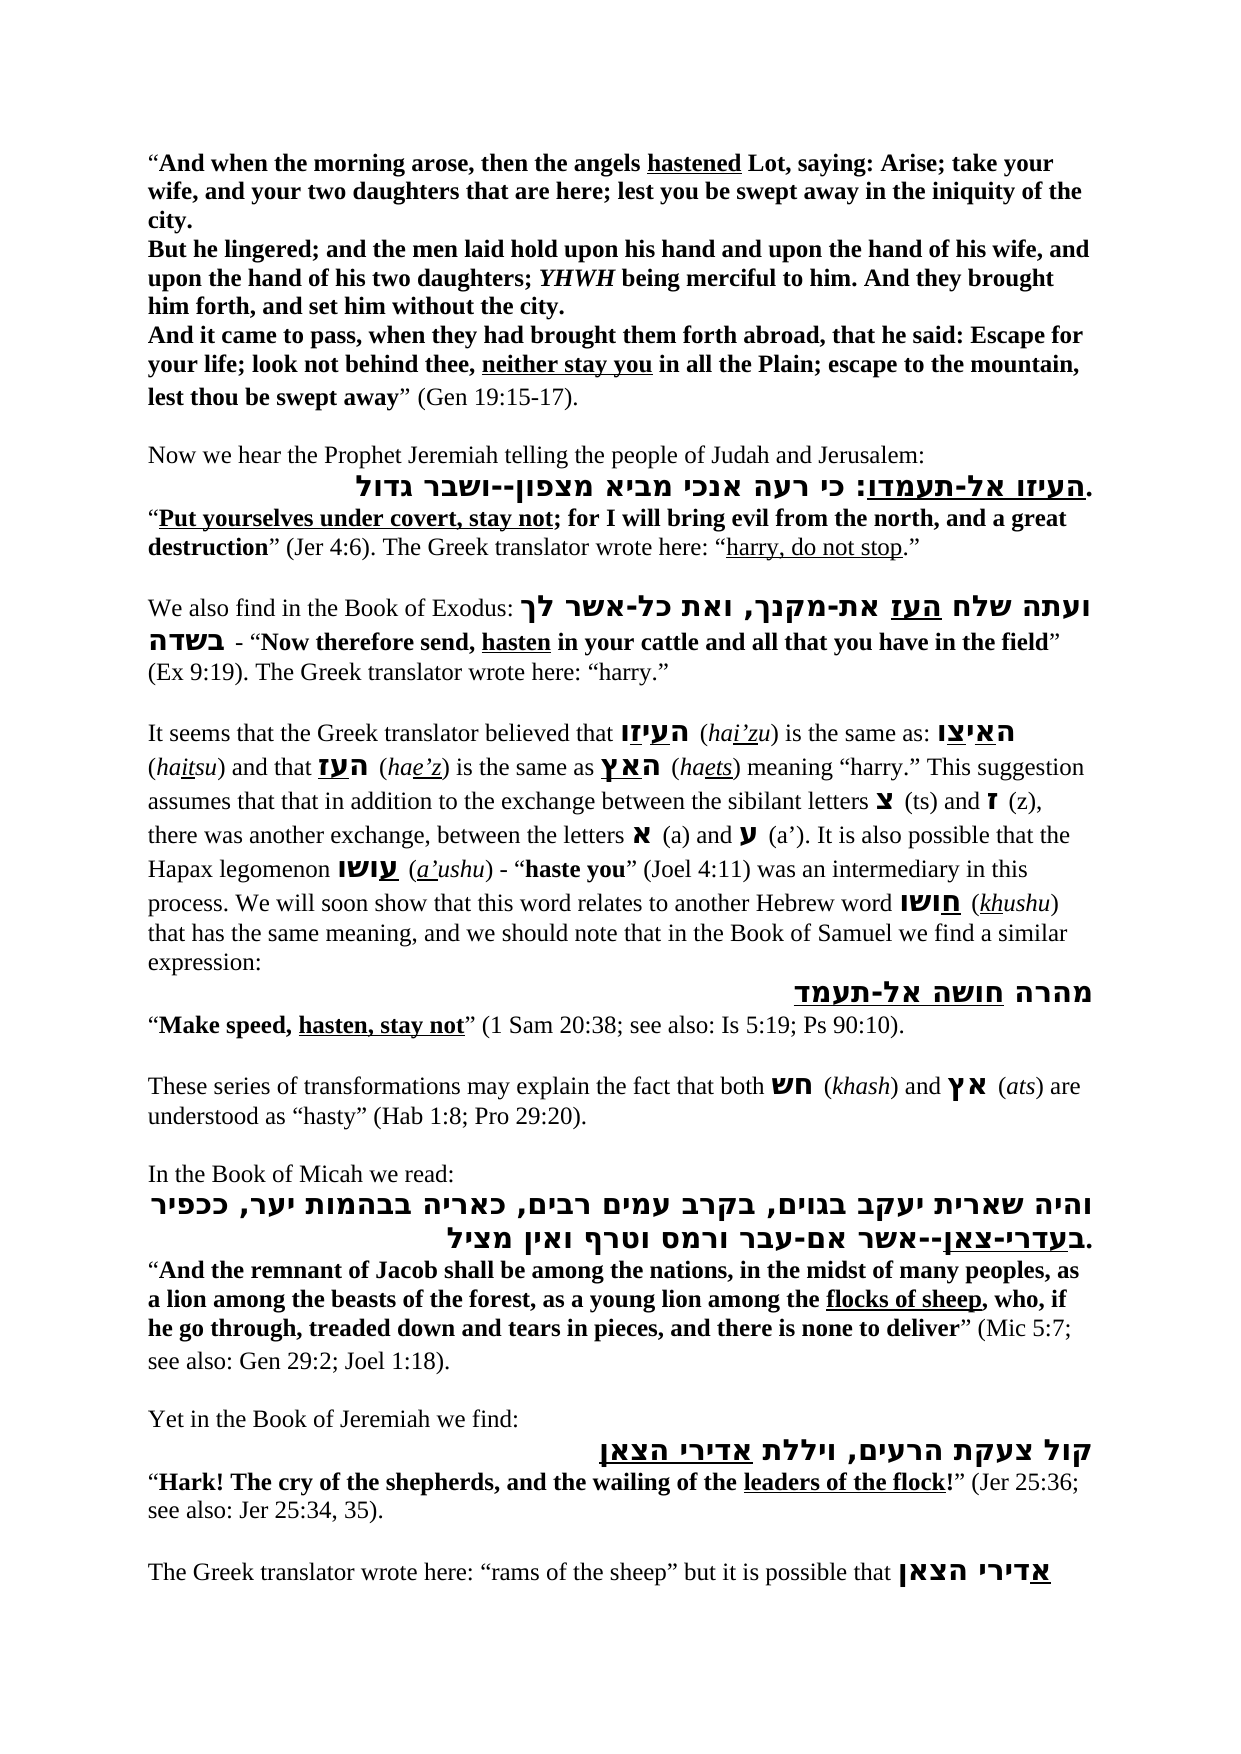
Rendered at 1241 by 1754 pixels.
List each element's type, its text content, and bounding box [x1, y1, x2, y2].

text These series of transformations may explain the fact that both חש (khash) and אץ (ats) are understood as “hasty” (Hab 1:8; Pro 29:20). [148, 1067, 1093, 1130]
text מהרה חושה אל-תעמד [148, 976, 1093, 1010]
text “And the remnant of Jacob shall be among the nations, in the midst of many peoples, as a lion among the beasts of the forest, as a young lion among the flocks of sheep, who, if he go through, treaded down and tears in pieces, and there is none to deliver” (Mic 5:7; see also: Gen 29:2; Joel 1:18). [148, 1256, 1093, 1375]
text “And when the morning arose, then the angels hastened Lot, saying: Arise; take your wife, and your two daughters that are here; lest you be swept away in the iniquity of the city. [148, 148, 1093, 234]
text In the Book of Micah we read: [148, 1159, 1093, 1187]
text The Greek translator wrote here: “rams of the sheep” but it is possible that אדירי הצאן [148, 1553, 1093, 1587]
text Now we hear the Prophet Jeremiah telling the people of Judah and Jerusalem: [148, 440, 1093, 469]
text But he lingered; and the men laid hold upon his hand and upon the hand of his wife, and upon the hand of his two daughters; YHWH being merciful to him. And they brought him forth, and set him without the city. [148, 234, 1093, 320]
text קול צעקת הרעים, ויללת אדירי הצאן [148, 1433, 1093, 1467]
text It seems that the Greek translator believed that העיזו (hai’zu) is the same as: האיצו (haitsu) and that העז (hae’z) is the same as האץ (haets) meaning “harry.” This suggestion assumes that that in addition to the exchange between the sibilant letters צ (ts) and ז (z), there was another exchange, between the letters א (a) and ע (a’). It is also possible that the Hapax legomenon עושו (a’ushu) - “haste you” (Joel 4:11) was an intermediary in this process. We will soon show that this word relates to another Hebrew word חושו (khushu) that has the same meaning, and we should note that in the Book of Samuel we find a similar expression: [148, 714, 1093, 976]
text והיה שארית יעקב בגוים, בקרב עמים רבים, כאריה בבהמות יער, ככפיר בעדרי-צאן--אשר אם-עבר ורמס וטרף ואין מציל. [148, 1187, 1093, 1256]
text “Put yourselves under covert, stay not; for I will bring evil from the north, and a great destruction” (Jer 4:6). The Greek translator wrote here: “harry, do not stop.” [148, 503, 1093, 560]
text And it came to pass, when they had brought them forth abroad, that he said: Escape for your life; look not behind thee, neither stay you in all the Plain; escape to the mountain, lest thou be swept away” (Gen 19:15-17). [148, 320, 1093, 411]
text Yet in the Book of Jeremiah we find: [148, 1404, 1093, 1433]
text העיזו אל-תעמדו: כי רעה אנכי מביא מצפון--ושבר גדול. [148, 469, 1093, 503]
text We also find in the Book of Exodus: ועתה שלח העז את-מקנך, ואת כל-אשר לך בשדה - “Now therefore send, hasten in your cattle and all that you have in the field” (Ex 9:19). The Greek translator wrote here: “harry.” [148, 589, 1093, 686]
text “Make speed, hasten, stay not” (1 Sam 20:38; see also: Is 5:19; Ps 90:10). [148, 1010, 1093, 1038]
text “Hark! The cry of the shepherds, and the wailing of the leaders of the flock!” (Jer 25:36; see also: Jer 25:34, 35). [148, 1467, 1093, 1524]
